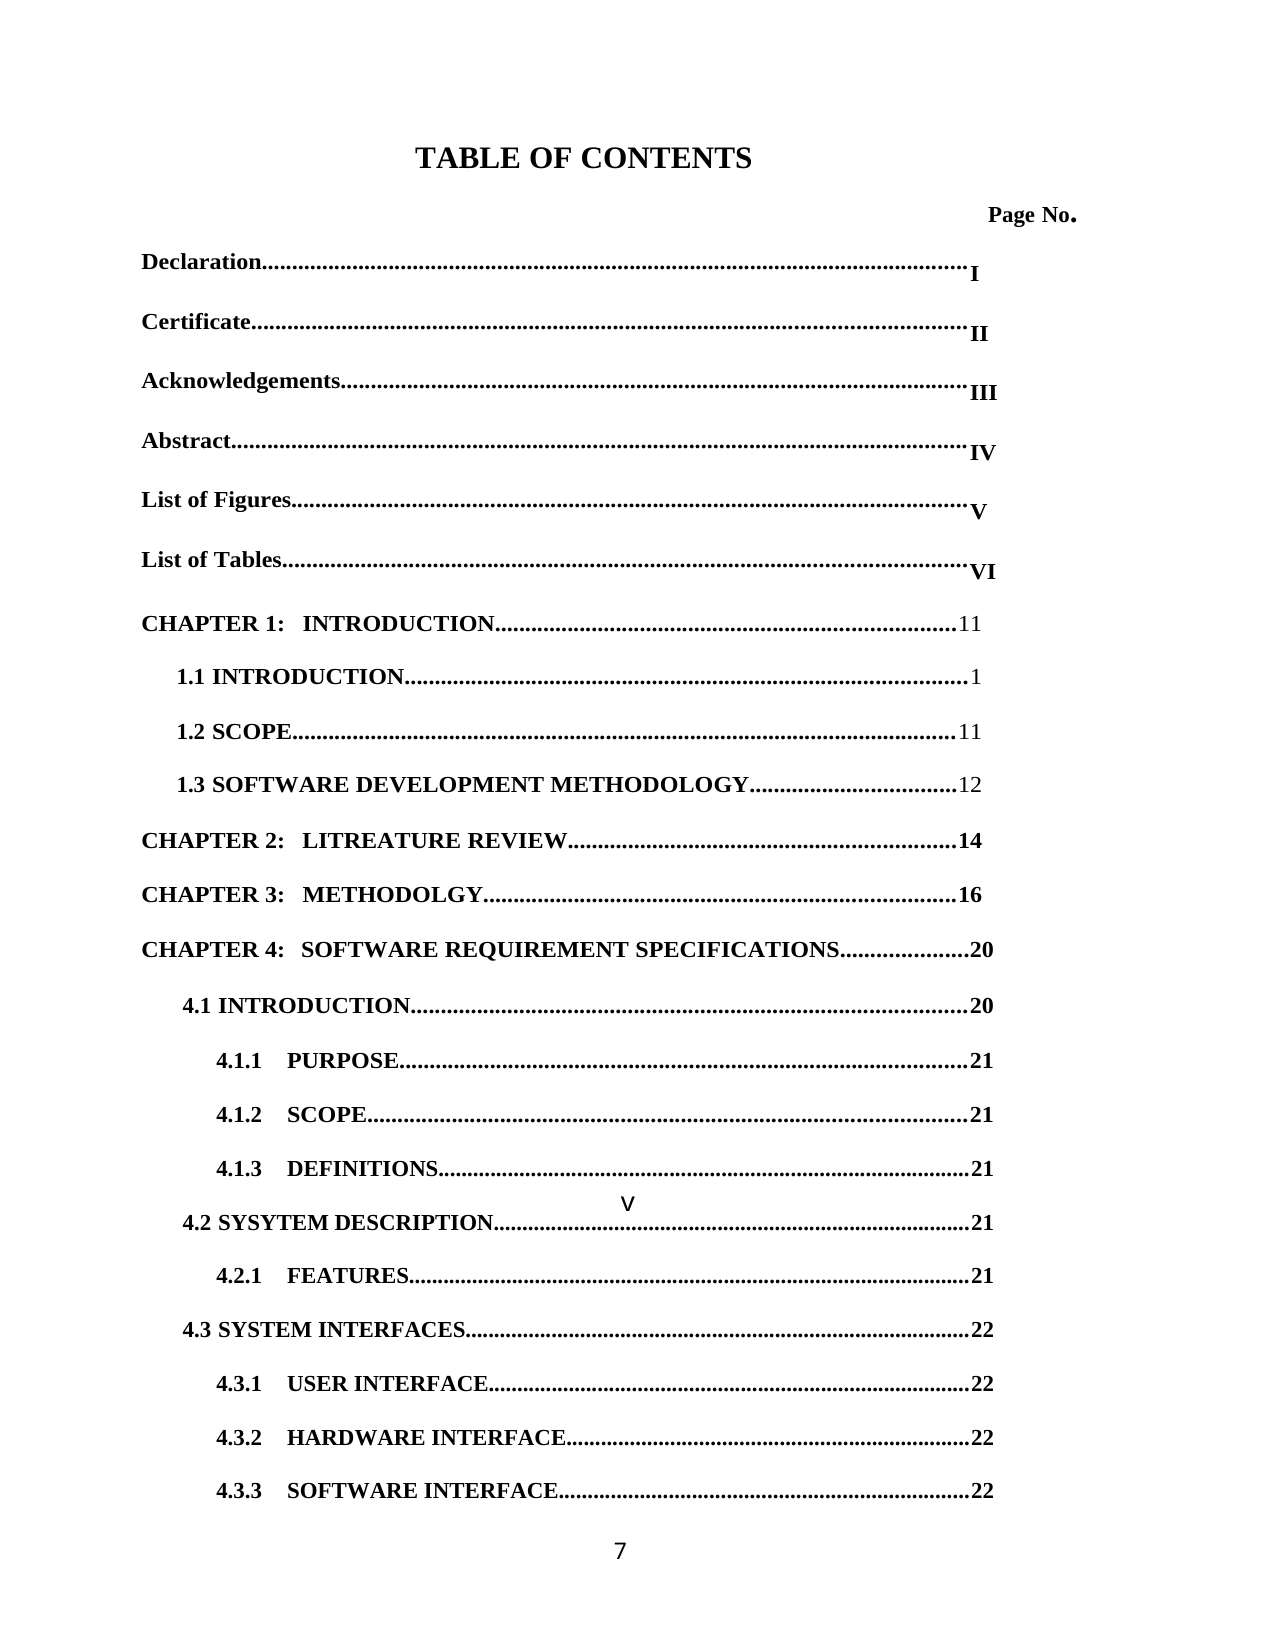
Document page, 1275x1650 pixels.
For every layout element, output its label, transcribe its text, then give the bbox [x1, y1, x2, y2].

text Abstract IV [141, 427, 1181, 465]
text List of Tables VI [141, 546, 1181, 584]
list SOFTWARE DEVELOPMENT METHODOLOGY 12 [176, 771, 1181, 797]
text Certificate II [141, 308, 1181, 346]
list INTRODUCTION 1 [176, 663, 1181, 689]
list SYSTEM INTERFACES 22 [182, 1316, 1181, 1343]
text Page No. [119, 193, 1077, 229]
list DEFINITIONS 21 [216, 1155, 1181, 1181]
list SOFTWARE INTERFACE 22 [216, 1477, 1181, 1504]
text List of Figures V [141, 486, 1181, 524]
list INTRODUCTION 20 [182, 992, 1181, 1018]
list SYSYTEM DESCRIPTION 21 [182, 1209, 1181, 1235]
text CHAPTER 1: INTRODUCTION 11 [141, 611, 1181, 637]
subtitle TABLE OF CONTENTS [415, 139, 1181, 175]
list PURPOSE 21 [216, 1047, 1181, 1074]
text Acknowledgements III [141, 367, 1181, 406]
text Declaration I [141, 248, 1181, 286]
list SCOPE 21 [216, 1101, 1181, 1128]
list HARDWARE INTERFACE 22 [216, 1424, 1181, 1450]
list USER INTERFACE 22 [216, 1370, 1181, 1396]
text CHAPTER 2: LITREATURE REVIEW 14 [141, 828, 1181, 854]
text CHAPTER 3: METHODOLGY 16 [141, 881, 1181, 907]
list FEATURES 21 [216, 1262, 1181, 1289]
list SCOPE 11 [176, 718, 1181, 744]
text CHAPTER 4: SOFTWARE REQUIREMENT SPECIFICATIONS 20 [141, 936, 1181, 963]
